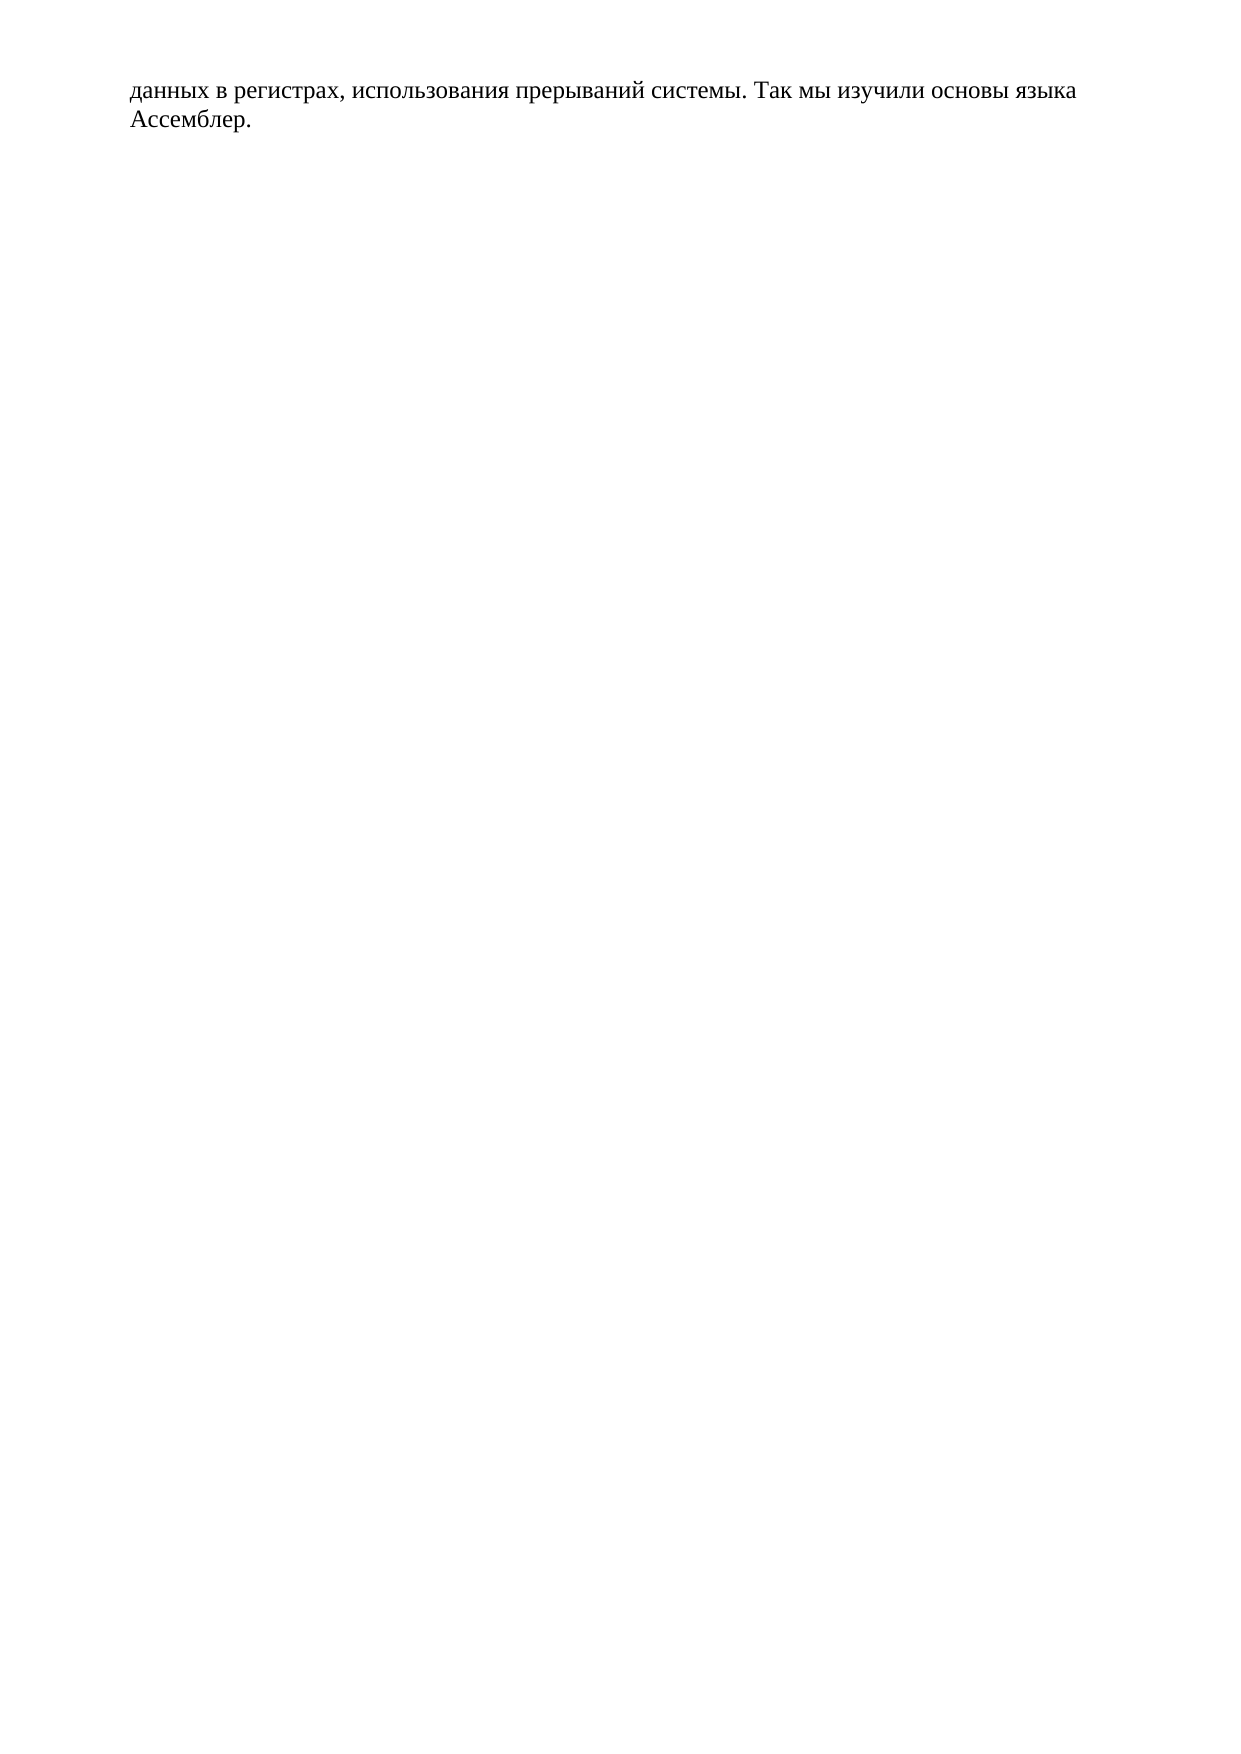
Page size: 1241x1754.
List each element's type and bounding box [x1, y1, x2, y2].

text [129, 75, 1152, 132]
